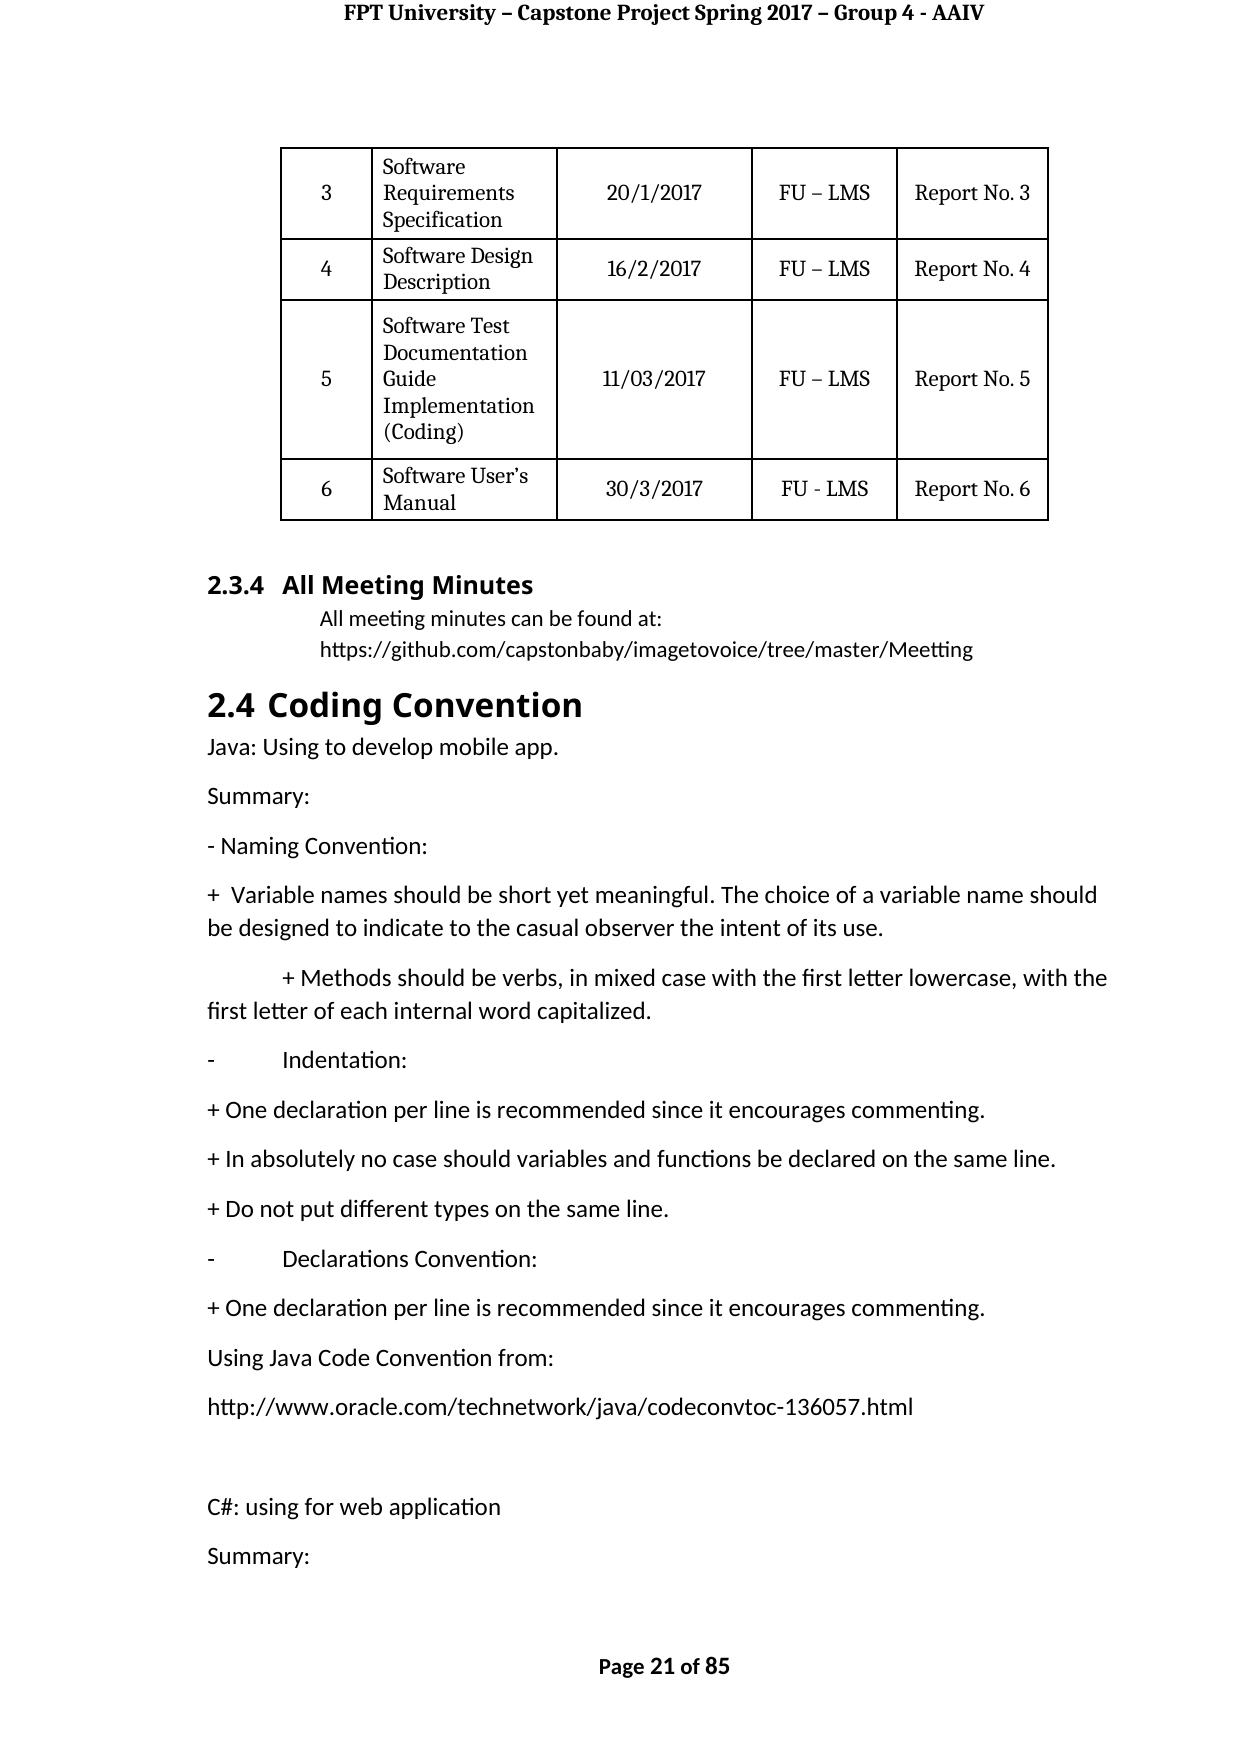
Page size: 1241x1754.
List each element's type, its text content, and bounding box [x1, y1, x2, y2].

list All meeting minutes can be found at: [319, 604, 1122, 633]
text + Methods should be verbs, in mixed case with the first letter lowercase, with the first letter of each internal word capitalized. [207, 962, 1122, 1025]
subtitle Coding Convention [207, 682, 1122, 727]
table_cell 11/03/2017 [558, 301, 751, 458]
table_cell 30/3/2017 [558, 460, 751, 519]
text - Indentation: [207, 1044, 1122, 1075]
text + In absolutely no case should variables and functions be declared on the same line. [207, 1143, 1122, 1174]
text Java: Using to develop mobile app. [207, 731, 1122, 761]
table_cell Report No. 4 [898, 240, 1047, 298]
table_cell Software Design Description [373, 240, 556, 298]
table_cell Software Requirements Specification [373, 149, 556, 238]
text + One declaration per line is recommended since it encourages commenting. [207, 1094, 1122, 1124]
list https://github.com/capstonbaby/imagetovoice/tree/master/Meetting [319, 635, 1122, 663]
table_cell FU – LMS [753, 149, 896, 238]
table_cell Report No. 5 [898, 301, 1047, 458]
table_cell 6 [282, 460, 371, 519]
text - Declarations Convention: [207, 1243, 1122, 1273]
table_cell 5 [282, 301, 371, 458]
subtitle All Meeting Minutes [207, 568, 1122, 602]
table_cell Software Test Documentation Guide Implementation (Coding) [373, 301, 556, 458]
table_cell 4 [282, 240, 371, 298]
text + Do not put different types on the same line. [207, 1193, 1122, 1224]
table_cell Report No. 3 [898, 149, 1047, 238]
table_cell 16/2/2017 [558, 240, 751, 298]
table_cell 3 [282, 149, 371, 238]
text http://www.oracle.com/technetwork/java/codeconvtoc-136057.html [207, 1391, 1122, 1422]
table_cell Report No. 6 [898, 460, 1047, 519]
text - Naming Convention: [207, 830, 1122, 860]
table_cell FU – LMS [753, 301, 896, 458]
text C#: using for web application [207, 1491, 1122, 1521]
table_cell FU – LMS [753, 240, 896, 298]
table_cell 20/1/2017 [558, 149, 751, 238]
table_cell FU - LMS [753, 460, 896, 519]
text + Variable names should be short yet meaningful. The choice of a variable name should be designed to indicate to the casual observer the intent of its use. [207, 879, 1122, 943]
text Summary: [207, 780, 1122, 811]
text + One declaration per line is recommended since it encourages commenting. [207, 1292, 1122, 1323]
text Using Java Code Convention from: [207, 1342, 1122, 1372]
text Summary: [207, 1540, 1122, 1571]
table_cell Software User’s Manual [373, 460, 556, 519]
